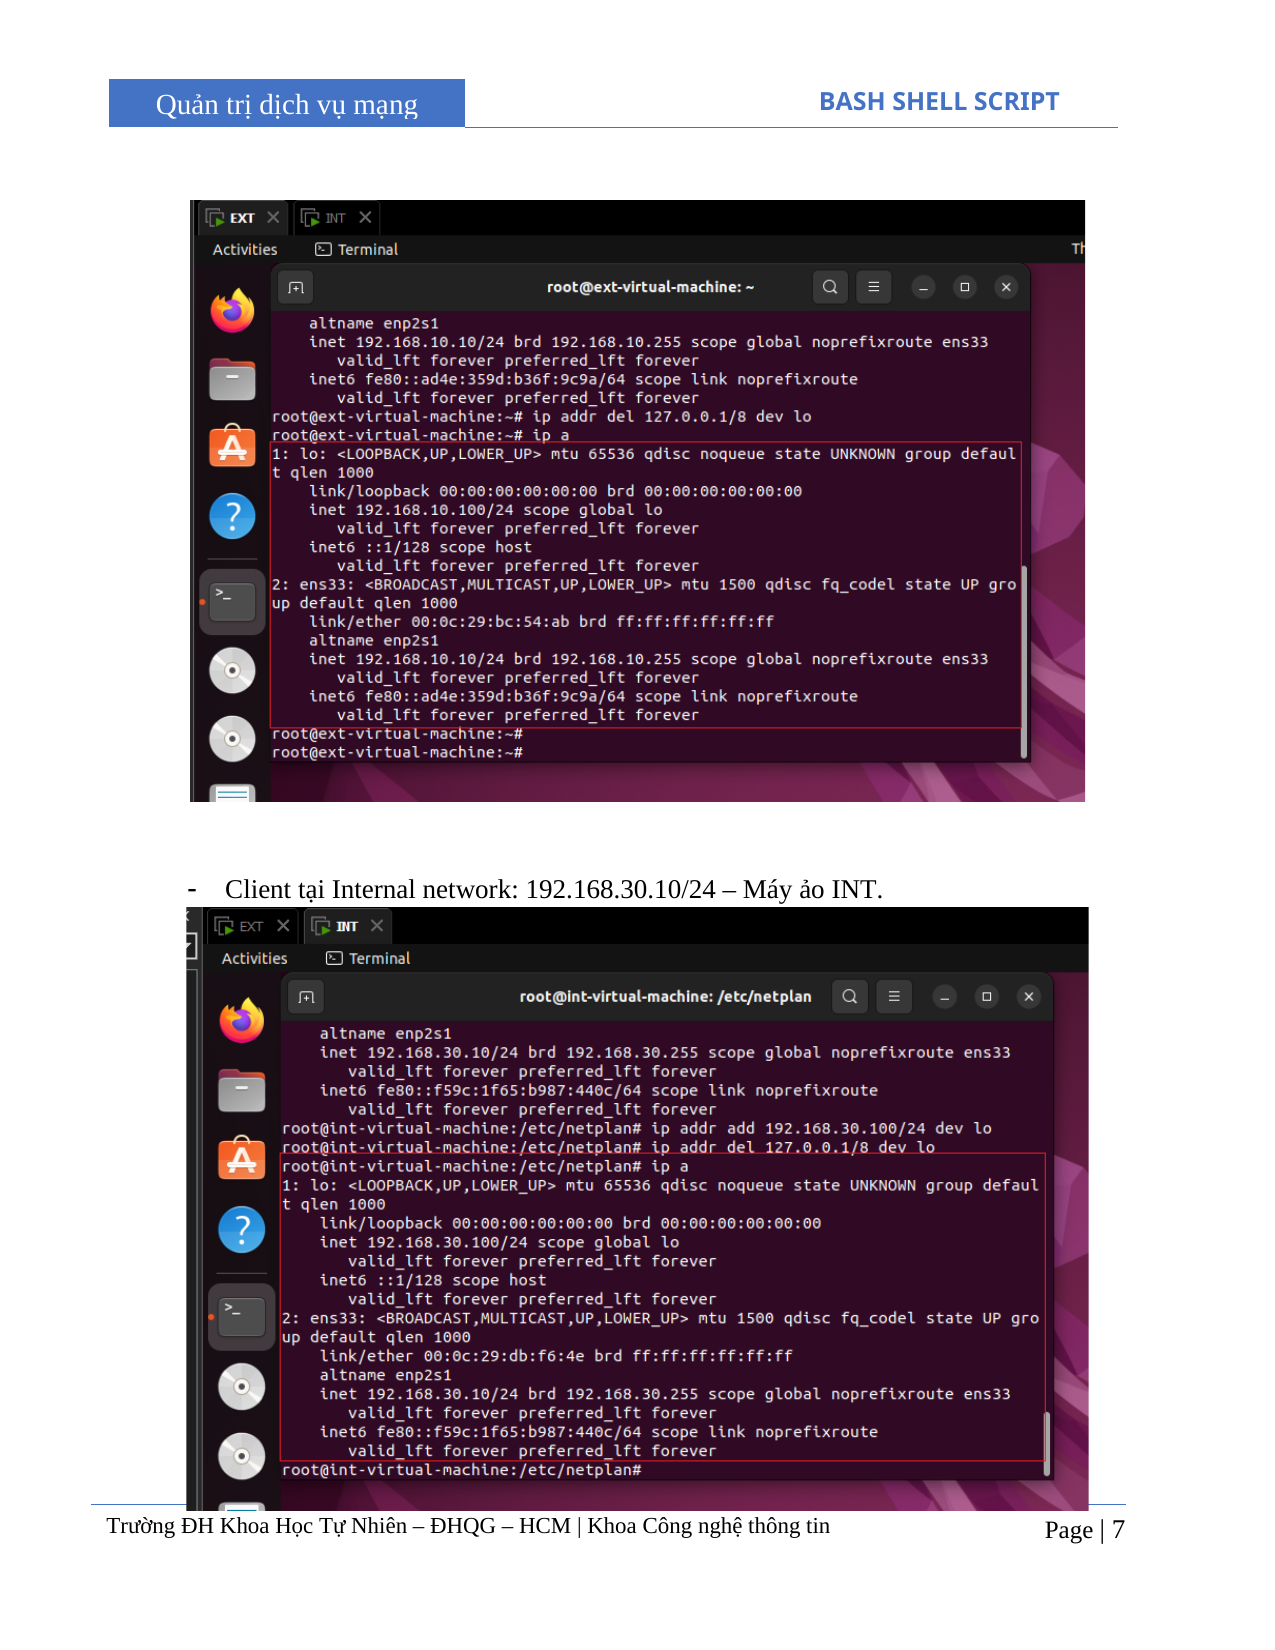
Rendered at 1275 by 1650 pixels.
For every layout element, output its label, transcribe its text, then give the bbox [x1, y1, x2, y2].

picture [186, 907, 1089, 1511]
list Client tại Internal network: 192.168.30.10/24 – Máy ảo INT. [187, 873, 1125, 904]
picture [190, 200, 1086, 802]
